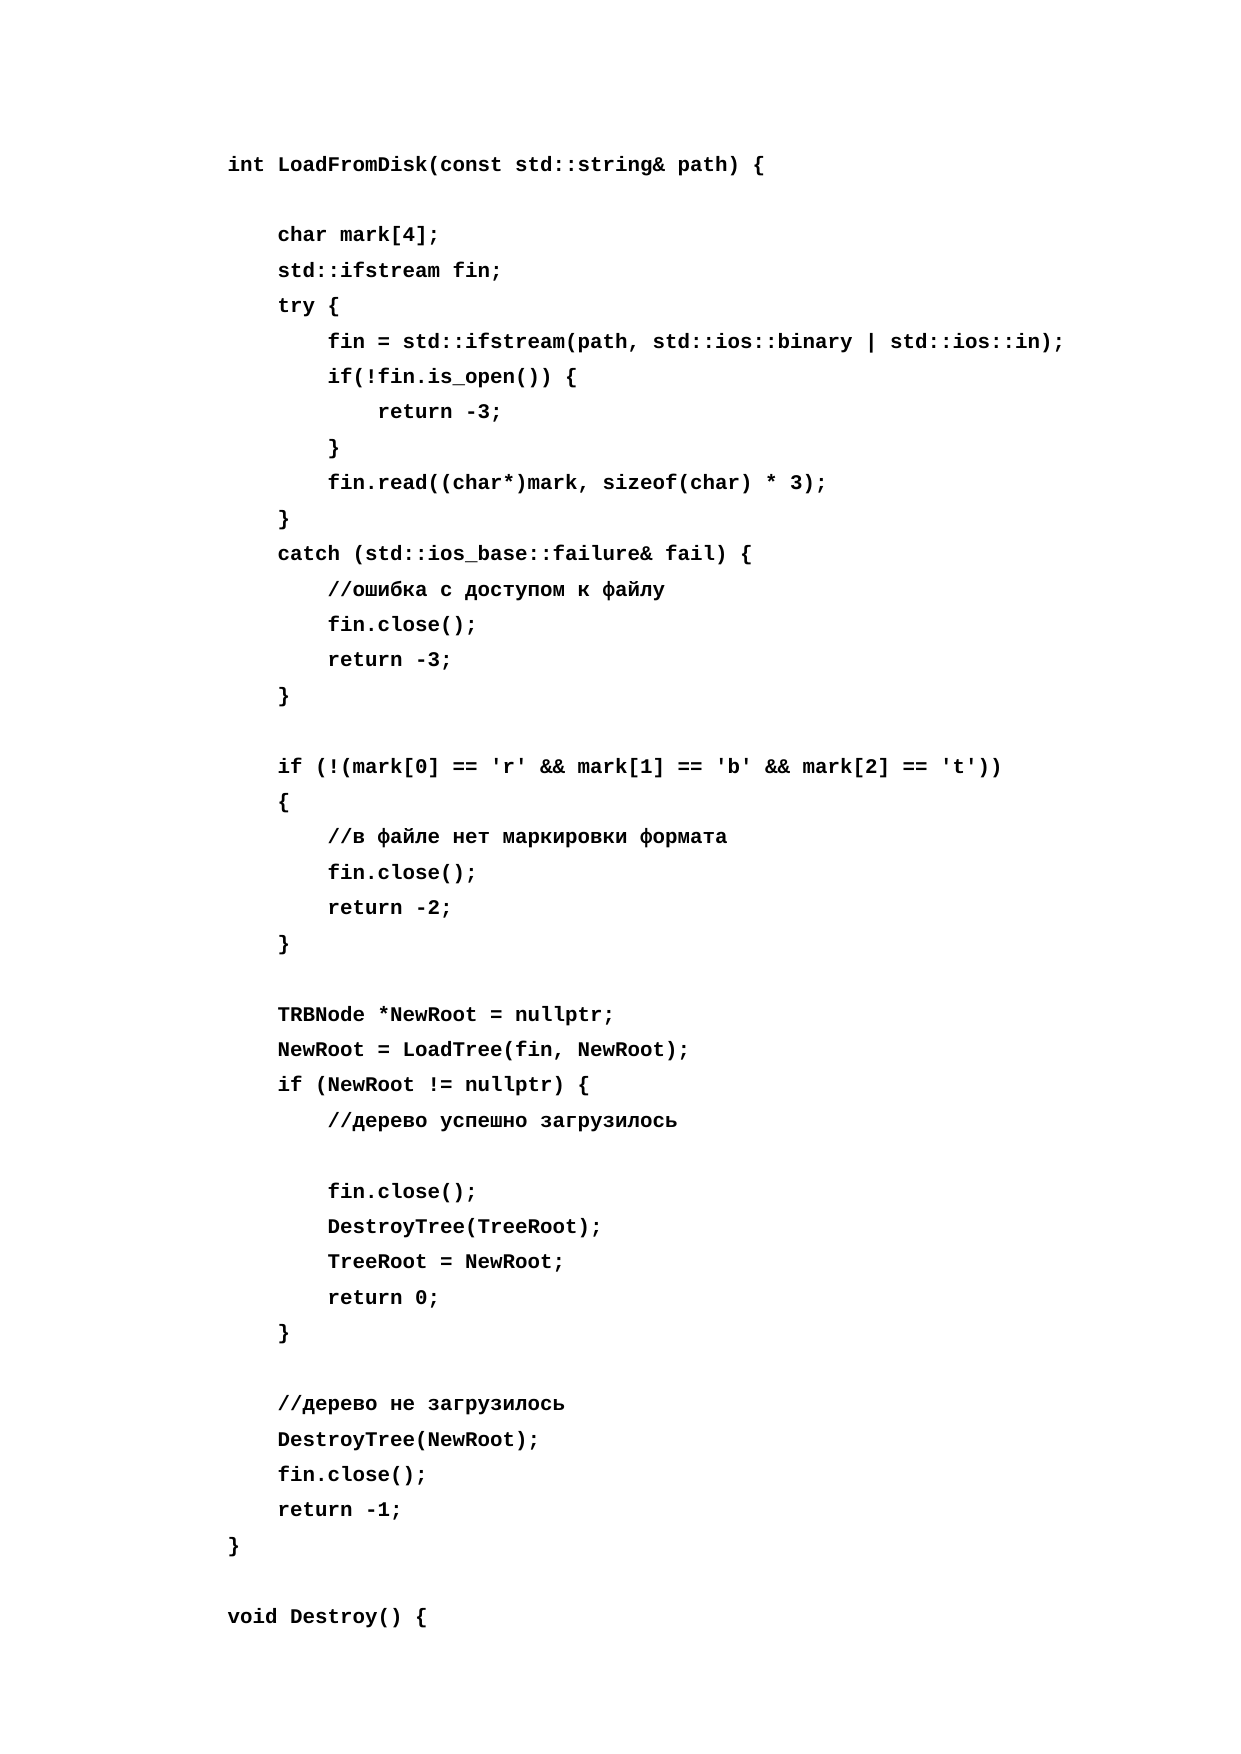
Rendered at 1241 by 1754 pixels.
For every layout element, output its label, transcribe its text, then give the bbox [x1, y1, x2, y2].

list return -2; [177, 897, 1152, 921]
list } [177, 437, 1152, 461]
list fin.close(); [177, 1464, 1152, 1488]
list if (!(mark[0] == 'r' && mark[1] == 'b' && mark[2] == 't')) [177, 756, 1152, 779]
list } [177, 933, 1152, 956]
list return 0; [177, 1287, 1152, 1311]
list //дерево не загрузилось [177, 1393, 1152, 1417]
list if (NewRoot != nullptr) { [177, 1074, 1152, 1098]
list } [177, 1535, 1152, 1558]
list TreeRoot = NewRoot; [177, 1251, 1152, 1275]
list char mark[4]; [177, 224, 1152, 248]
list if(!fin.is_open()) { [177, 366, 1152, 390]
list NewRoot = LoadTree(fin, NewRoot); [177, 1039, 1152, 1063]
list fin.close(); [177, 1181, 1152, 1204]
list //ошибка с доступом к файлу [177, 578, 1152, 602]
list return -1; [177, 1499, 1152, 1523]
list return -3; [177, 401, 1152, 425]
list try { [177, 295, 1152, 319]
list } [177, 685, 1152, 708]
list return -3; [177, 649, 1152, 673]
list DestroyTree(TreeRoot); [177, 1216, 1152, 1240]
list //дерево успешно загрузилось [177, 1110, 1152, 1133]
list TRBNode *NewRoot = nullptr; [177, 1003, 1152, 1027]
list } [177, 1322, 1152, 1346]
list fin.read((char*)mark, sizeof(char) * 3); [177, 472, 1152, 496]
list fin.close(); [177, 862, 1152, 886]
list DestroyTree(NewRoot); [177, 1428, 1152, 1452]
list std::ifstream fin; [177, 260, 1152, 283]
list //в файле нет маркировки формата [177, 826, 1152, 850]
list catch (std::ios_base::failure& fail) { [177, 543, 1152, 567]
list void Destroy() { [177, 1606, 1152, 1629]
list fin.close(); [177, 614, 1152, 638]
list fin = std::ifstream(path, std::ios::binary | std::ios::in); [177, 331, 1152, 354]
list int LoadFromDisk(const std::string& path) { [177, 153, 1152, 177]
list { [177, 791, 1152, 815]
list } [177, 508, 1152, 531]
